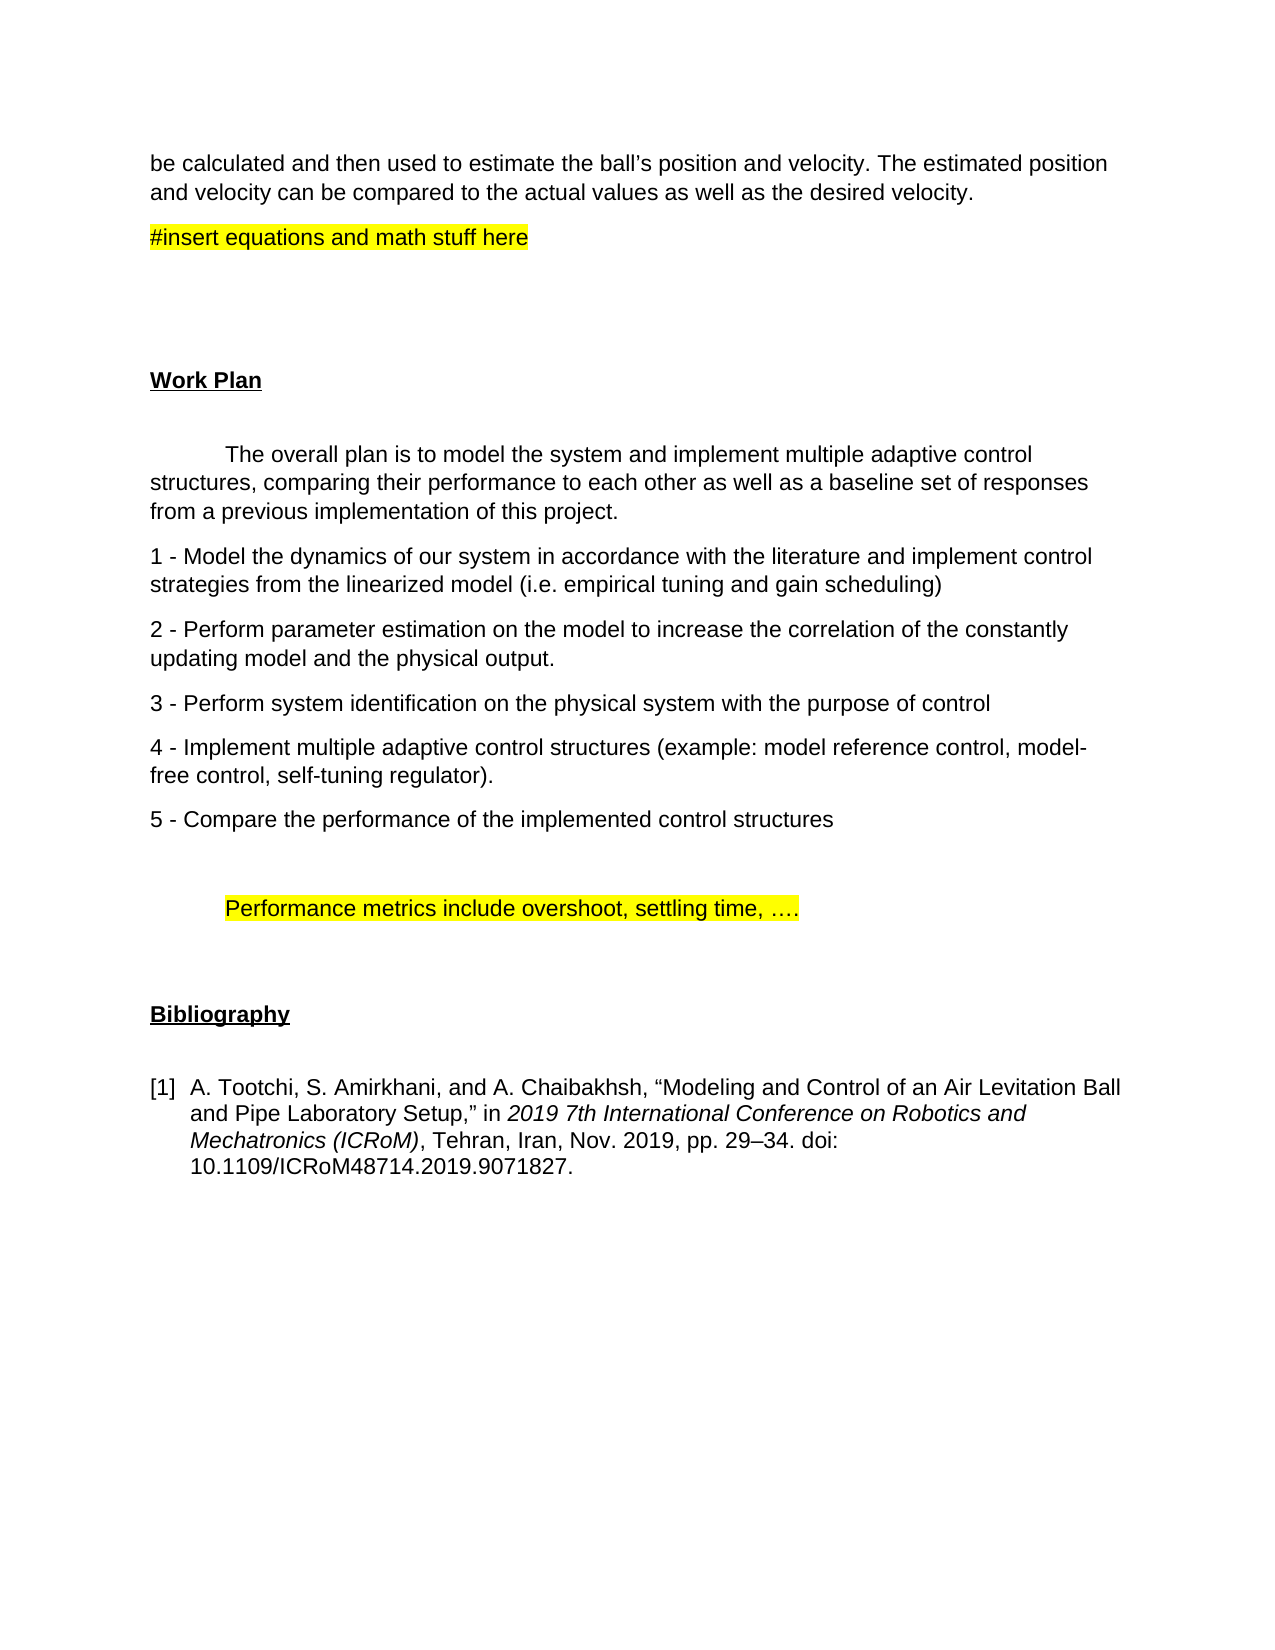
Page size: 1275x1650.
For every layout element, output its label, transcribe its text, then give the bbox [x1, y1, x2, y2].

text [1] A. Tootchi, S. Amirkhani, and A. Chaibakhsh, “Modeling and Control of an Air Levitation Ball and Pipe Laboratory Setup,” in 2019 7th International Conference on Robotics and Mechatronics (ICRoM), Tehran, Iran, Nov. 2019, pp. 29–34. doi: 10.1109/ICRoM48714.2019.9071827. [150, 1074, 1125, 1179]
text 5 - Compare the performance of the implemented control structures [150, 806, 1125, 832]
subtitle Work Plan [150, 367, 1125, 393]
text 2 - Perform parameter estimation on the model to increase the correlation of the constantly updating model and the physical output. [150, 616, 1125, 671]
text 3 - Perform system identification on the physical system with the purpose of control [150, 690, 1125, 716]
text #insert equations and math stuff here [150, 223, 1125, 250]
text The overall plan is to model the system and implement multiple adaptive control structures, comparing their performance to each other as well as a baseline set of responses from a previous implementation of this project. [150, 441, 1125, 524]
text 4 - Implement multiple adaptive control structures (example: model reference control, model-free control, self-tuning regulator). [150, 734, 1125, 788]
text Performance metrics include overshoot, settling time, …. [150, 894, 1125, 921]
text 1 - Model the dynamics of our system in accordance with the literature and implement control strategies from the linearized model (i.e. empirical tuning and gain scheduling) [150, 543, 1125, 597]
subtitle Bibliography [150, 1001, 1125, 1027]
